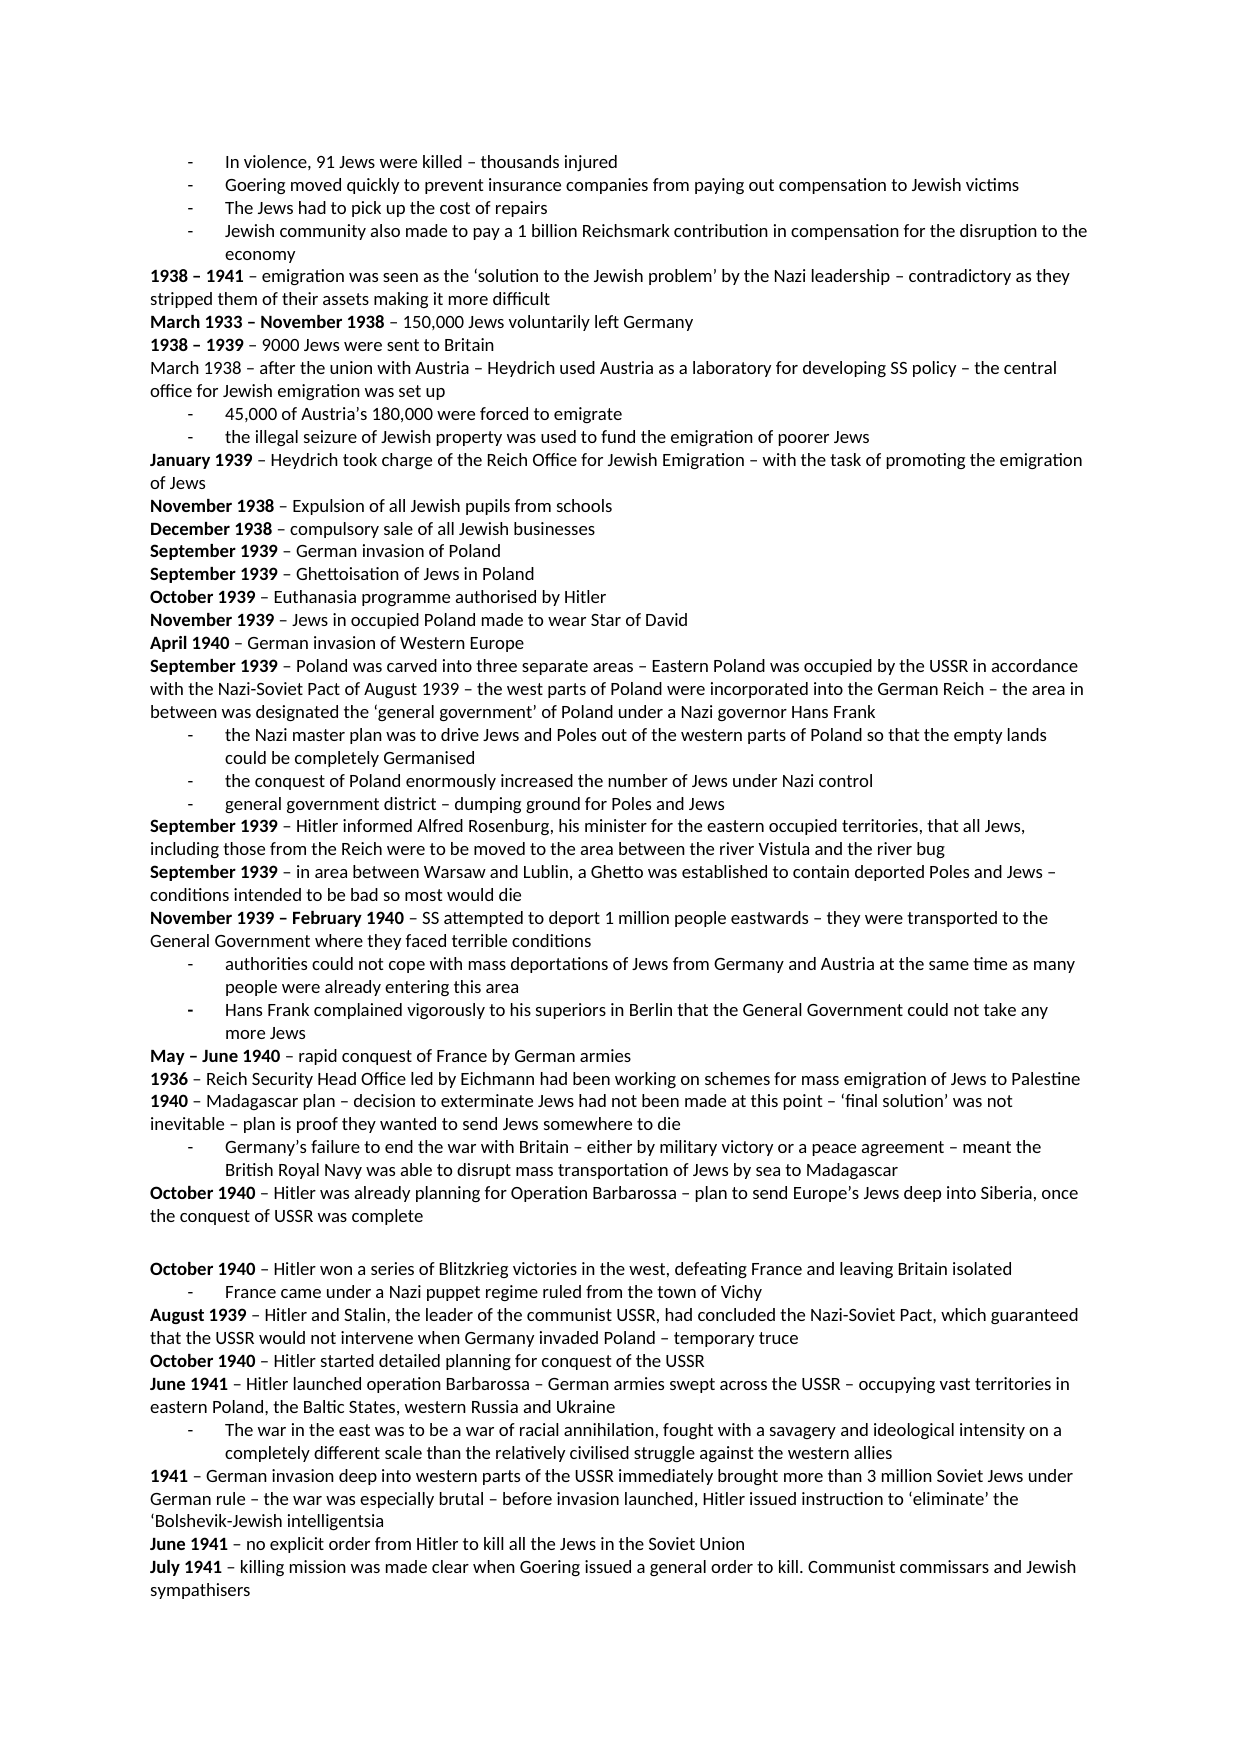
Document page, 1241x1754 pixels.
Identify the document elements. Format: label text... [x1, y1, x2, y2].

list Hans Frank complained vigorously to his superiors in Berlin that the General Government could not take any more Jews [187, 998, 1090, 1044]
list Germany’s failure to end the war with Britain – either by military victory or a peace agreement – meant the British Royal Navy was able to disrupt mass transportation of Jews by sea to Madagascar [187, 1135, 1090, 1181]
text 1938 – 1941 – emigration was seen as the ‘solution to the Jewish problem’ by the Nazi leadership – contradictory as they stripped them of their assets making it more difficult [150, 264, 1090, 310]
list 45,000 of Austria’s 180,000 were forced to emigrate [187, 402, 1090, 425]
text April 1940 – German invasion of Western Europe [150, 631, 1090, 654]
text November 1939 – February 1940 – SS attempted to deport 1 million people eastwards – they were transported to the General Government where they faced terrible conditions [150, 906, 1090, 952]
text 1938 – 1939 – 9000 Jews were sent to Britain [150, 333, 1090, 356]
text September 1939 – in area between Warsaw and Lublin, a Ghetto was established to contain deported Poles and Jews – conditions intended to be bad so most would die [150, 860, 1090, 906]
list the conquest of Poland enormously increased the number of Jews under Nazi control [187, 769, 1090, 792]
text January 1939 – Heydrich took charge of the Reich Office for Jewish Emigration – with the task of promoting the emigration of Jews [150, 448, 1090, 494]
text October 1940 – Hitler won a series of Blitzkrieg victories in the west, defeating France and leaving Britain isolated [150, 1258, 1090, 1281]
list the Nazi master plan was to drive Jews and Poles out of the western parts of Poland so that the empty lands could be completely Germanised [187, 723, 1090, 769]
list France came under a Nazi puppet regime ruled from the town of Vichy [187, 1281, 1090, 1303]
text June 1941 – no explicit order from Hitler to kill all the Jews in the Soviet Union [150, 1533, 1090, 1556]
text March 1938 – after the union with Austria – Heydrich used Austria as a laboratory for developing SS policy – the central office for Jewish emigration was set up [150, 356, 1090, 402]
list authorities could not cope with mass deportations of Jews from Germany and Austria at the same time as many people were already entering this area [187, 952, 1090, 998]
list general government district – dumping ground for Poles and Jews [187, 792, 1090, 814]
list Goering moved quickly to prevent insurance companies from paying out compensation to Jewish victims [187, 173, 1090, 196]
list In violence, 91 Jews were killed – thousands injured [187, 150, 1090, 173]
text November 1938 – Expulsion of all Jewish pupils from schools [150, 494, 1090, 517]
text September 1939 – Ghettoisation of Jews in Poland [150, 562, 1090, 585]
text October 1940 – Hitler started detailed planning for conquest of the USSR [150, 1349, 1090, 1372]
text November 1939 – Jews in occupied Poland made to wear Star of David [150, 608, 1090, 631]
text September 1939 – Poland was carved into three separate areas – Eastern Poland was occupied by the USSR in accordance with the Nazi-Soviet Pact of August 1939 – the west parts of Poland were incorporated into the German Reich – the area in between was designated the ‘general government’ of Poland under a Nazi governor Hans Frank [150, 654, 1090, 723]
text October 1940 – Hitler was already planning for Operation Barbarossa – plan to send Europe’s Jews deep into Siberia, once the conquest of USSR was complete [150, 1181, 1090, 1227]
text October 1939 – Euthanasia programme authorised by Hitler [150, 585, 1090, 608]
text August 1939 – Hitler and Stalin, the leader of the communist USSR, had concluded the Nazi-Soviet Pact, which guaranteed that the USSR would not intervene when Germany invaded Poland – temporary truce [150, 1303, 1090, 1349]
text March 1933 – November 1938 – 150,000 Jews voluntarily left Germany [150, 310, 1090, 333]
text 1941 – German invasion deep into western parts of the USSR immediately brought more than 3 million Soviet Jews under German rule – the war was especially brutal – before invasion launched, Hitler issued instruction to ‘eliminate’ the ‘Bolshevik-Jewish intelligentsia [150, 1464, 1090, 1533]
text September 1939 – German invasion of Poland [150, 539, 1090, 562]
list the illegal seizure of Jewish property was used to fund the emigration of poorer Jews [187, 425, 1090, 448]
text September 1939 – Hitler informed Alfred Rosenburg, his minister for the eastern occupied territories, that all Jews, including those from the Reich were to be moved to the area between the river Vistula and the river bug [150, 814, 1090, 860]
text December 1938 – compulsory sale of all Jewish businesses [150, 517, 1090, 539]
text May – June 1940 – rapid conquest of France by German armies [150, 1044, 1090, 1067]
text 1936 – Reich Security Head Office led by Eichmann had been working on schemes for mass emigration of Jews to Palestine [150, 1067, 1090, 1089]
text July 1941 – killing mission was made clear when Goering issued a general order to kill. Communist commissars and Jewish sympathisers [150, 1556, 1090, 1601]
list The war in the east was to be a war of racial annihilation, fought with a savagery and ideological intensity on a completely different scale than the relatively civilised struggle against the western allies [187, 1418, 1090, 1464]
text June 1941 – Hitler launched operation Barbarossa – German armies swept across the USSR – occupying vast territories in eastern Poland, the Baltic States, western Russia and Ukraine [150, 1372, 1090, 1418]
list Jewish community also made to pay a 1 billion Reichsmark contribution in compensation for the disruption to the economy [187, 219, 1090, 264]
list The Jews had to pick up the cost of repairs [187, 196, 1090, 219]
text 1940 – Madagascar plan – decision to exterminate Jews had not been made at this point – ‘final solution’ was not inevitable – plan is proof they wanted to send Jews somewhere to die [150, 1089, 1090, 1135]
